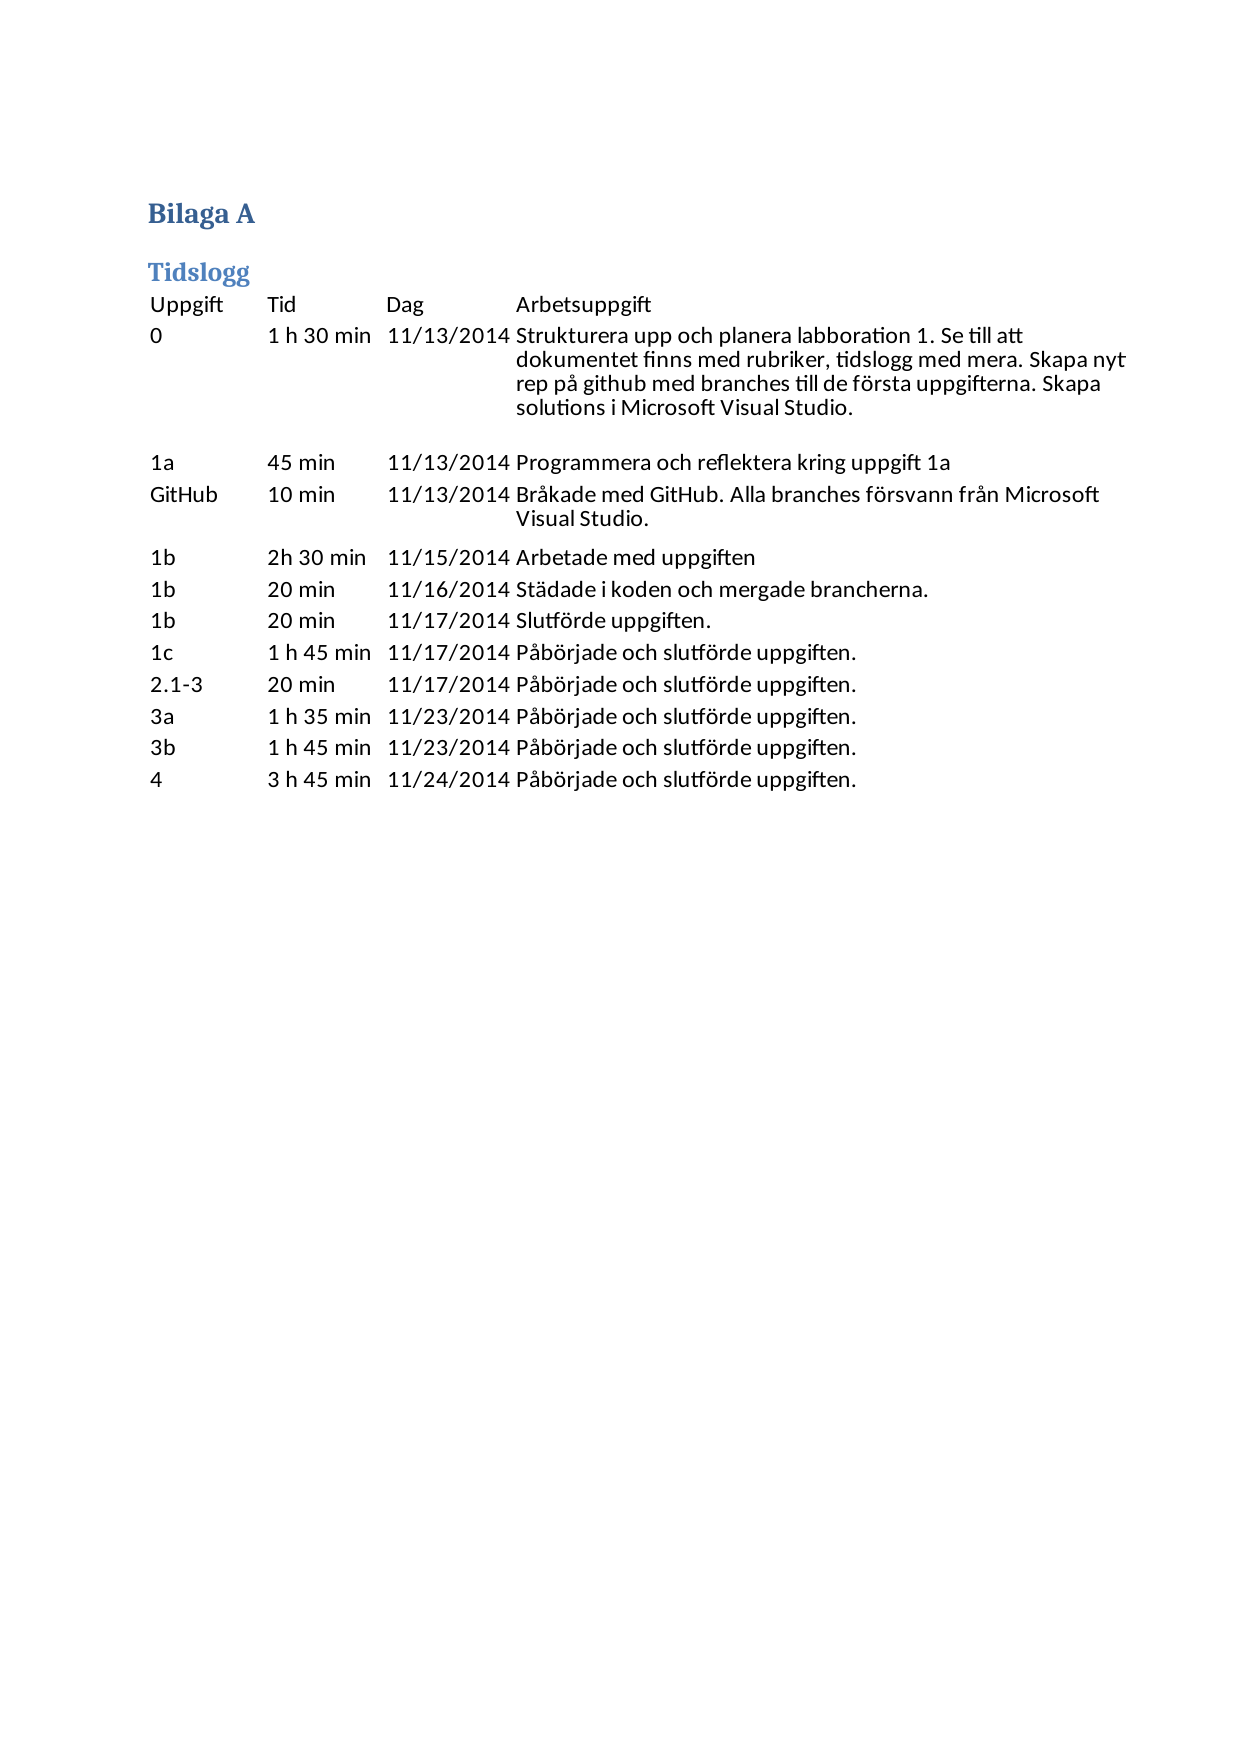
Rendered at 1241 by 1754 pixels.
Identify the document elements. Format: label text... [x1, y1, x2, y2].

subtitle Tidslogg [148, 257, 1093, 288]
subtitle Bilaga A [148, 198, 1093, 231]
